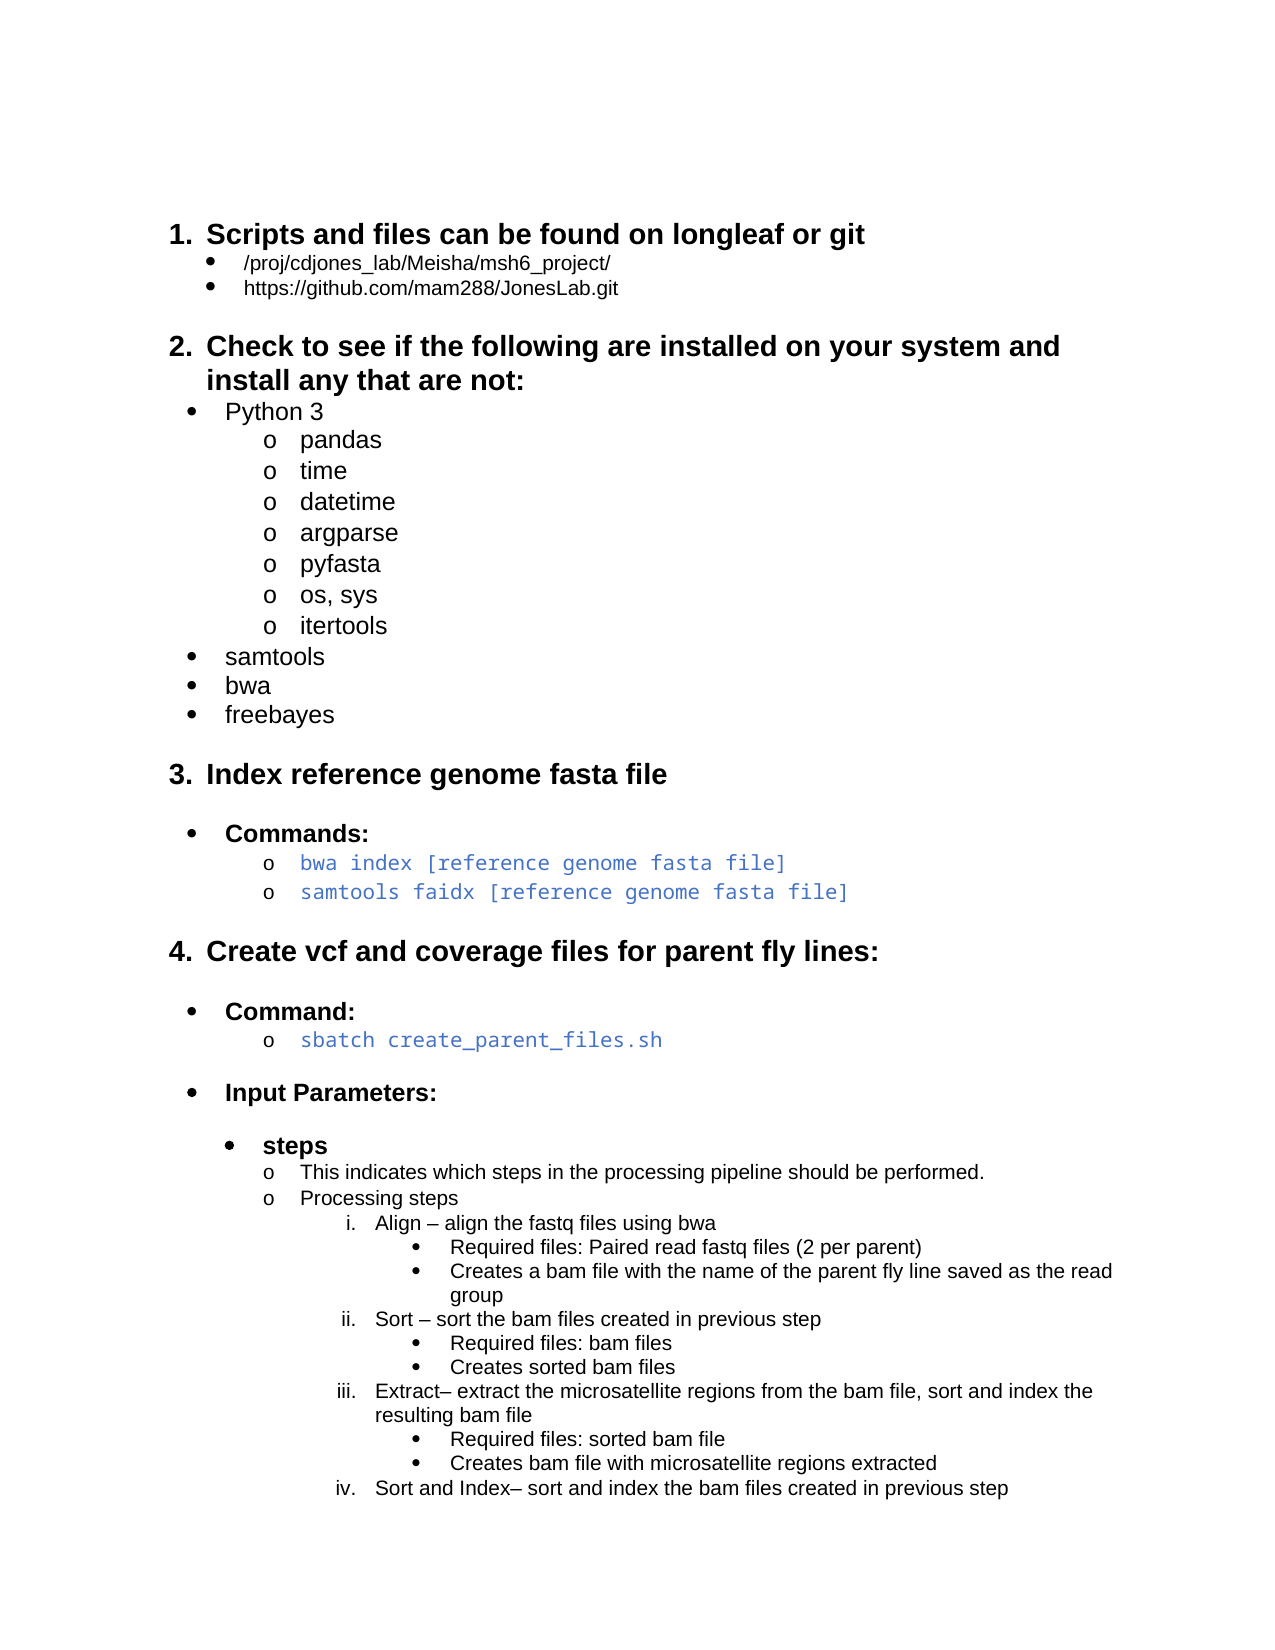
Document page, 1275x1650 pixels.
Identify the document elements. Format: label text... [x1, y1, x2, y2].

list bwa index [reference genome fasta file] [262, 848, 1125, 877]
list Required files: Paired read fastq files (2 per parent) [412, 1235, 1125, 1259]
list Processing steps [262, 1185, 1125, 1211]
list Create vcf and coverage files for parent fly lines: [169, 934, 1125, 968]
list /proj/cdjones_lab/Meisha/msh6_project/ [206, 251, 1125, 276]
list freebayes [187, 699, 1125, 728]
list Required files: sorted bam file [412, 1427, 1125, 1451]
list Creates sorted bam files [412, 1355, 1125, 1379]
list Sort and Index– sort and index the bam files created in previous step [356, 1475, 1125, 1499]
list datetime [262, 487, 1125, 518]
list steps [225, 1131, 1125, 1159]
list Check to see if the following are installed on your system and install any that are not: [169, 329, 1125, 396]
list samtools [187, 642, 1125, 671]
list bwa [187, 671, 1125, 699]
list Command: [187, 996, 1125, 1025]
list Align – align the fastq files using bwa [356, 1211, 1125, 1235]
list Required files: bam files [412, 1331, 1125, 1355]
list Creates a bam file with the name of the parent fly line saved as the read group [412, 1259, 1125, 1307]
list Scripts and files can be found on longleaf or git [169, 217, 1125, 251]
list Sort – sort the bam files created in previous step [356, 1307, 1125, 1331]
list sbatch create_parent_files.sh [262, 1025, 1125, 1054]
list samtools faidx [reference genome fasta file] [262, 877, 1125, 905]
list https://github.com/mam288/JonesLab.git [206, 276, 1125, 301]
list This indicates which steps in the processing pipeline should be performed. [262, 1159, 1125, 1185]
list argparse [262, 518, 1125, 549]
list Index reference genome fasta file [169, 757, 1125, 791]
list time [262, 456, 1125, 487]
list Input Parameters: [187, 1078, 1125, 1107]
list pyfasta [262, 549, 1125, 580]
list Extract– extract the microsatellite regions from the bam file, sort and index the resulting bam file [356, 1379, 1125, 1427]
list pandas [262, 425, 1125, 456]
list os, sys [262, 580, 1125, 611]
list Creates bam file with microsatellite regions extracted [412, 1451, 1125, 1475]
list itertools [262, 611, 1125, 642]
list Python 3 [187, 396, 1125, 425]
list Commands: [187, 819, 1125, 848]
